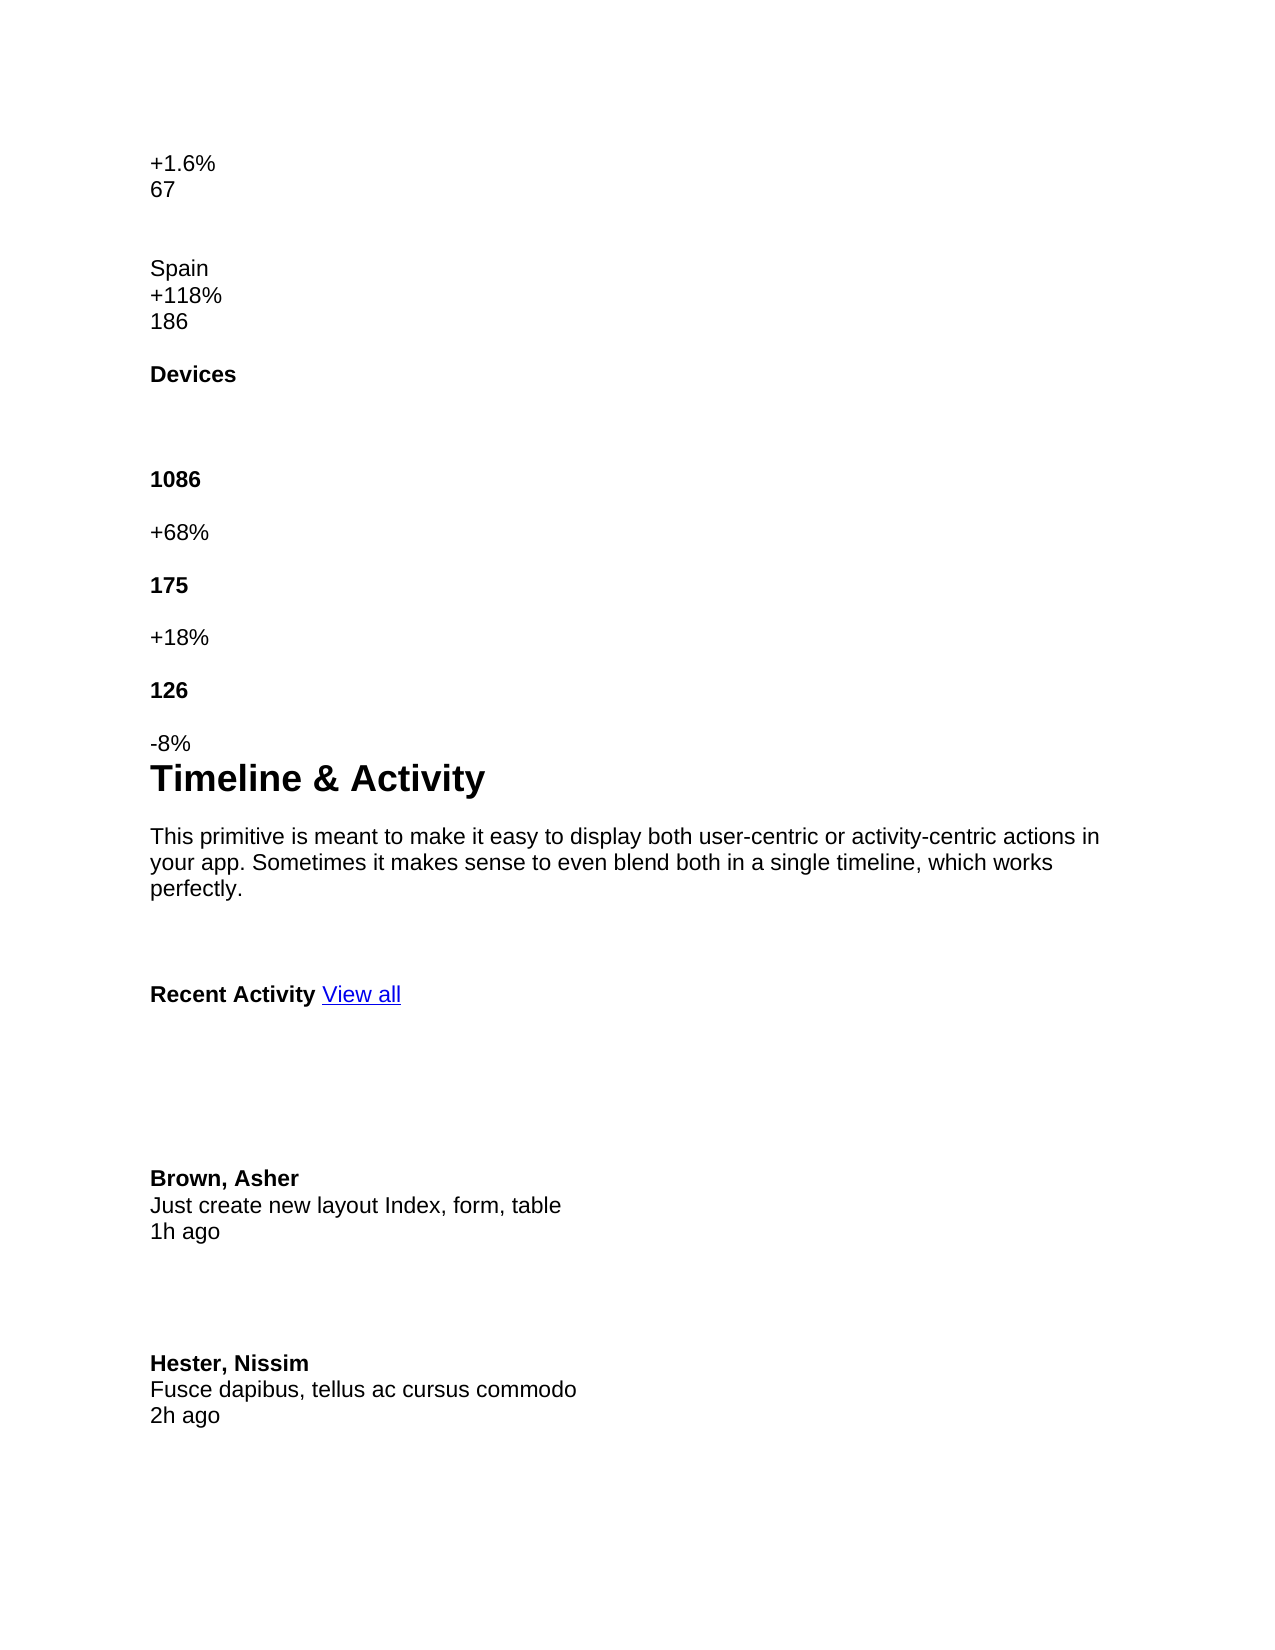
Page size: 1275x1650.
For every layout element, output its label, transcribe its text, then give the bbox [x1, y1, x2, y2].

text 1h ago [150, 1218, 1125, 1244]
text Spain [150, 255, 1125, 282]
text Just create new layout Index, form, table [150, 1192, 1125, 1218]
text Brown, Asher [150, 1165, 1125, 1192]
text Devices [150, 361, 1125, 387]
text Hester, Nissim [150, 1350, 1125, 1376]
text 67 [150, 176, 1125, 203]
text 2h ago [150, 1402, 1125, 1429]
text 1086 [150, 466, 1125, 493]
text +18% [150, 624, 1125, 651]
subtitle Timeline & Activity [150, 756, 1125, 799]
text 126 [150, 677, 1125, 703]
text 175 [150, 572, 1125, 598]
text -8% [150, 730, 1125, 756]
text +68% [150, 519, 1125, 545]
text +118% [150, 282, 1125, 308]
text +1.6% [150, 150, 1125, 176]
text This primitive is meant to make it easy to display both user-centric or activity-centric actions in your app. Sometimes it makes sense to even blend both in a single timeline, which works perfectly. [150, 823, 1125, 902]
text 186 [150, 308, 1125, 334]
text Fusce dapibus, tellus ac cursus commodo [150, 1376, 1125, 1402]
text Recent Activity View all [150, 981, 1125, 1007]
